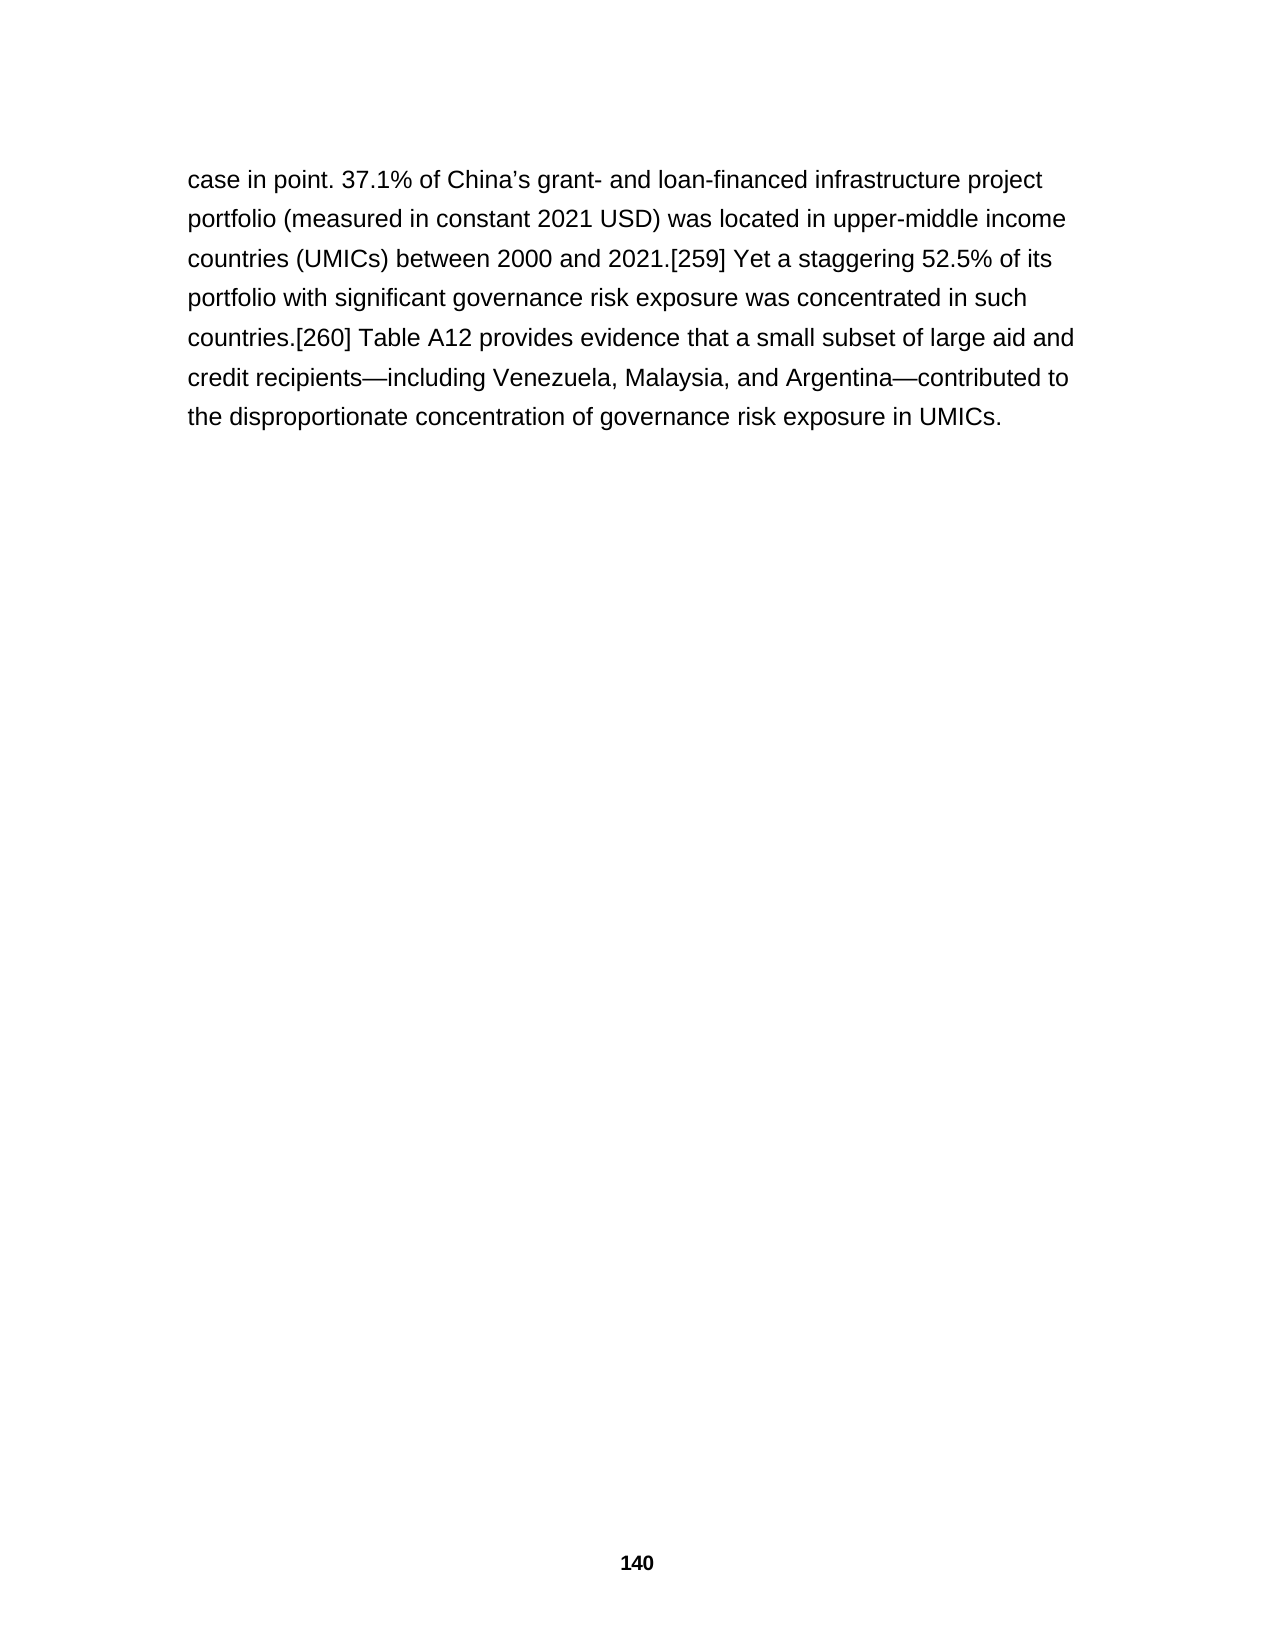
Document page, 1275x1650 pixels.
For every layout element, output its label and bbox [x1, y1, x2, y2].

text [187, 164, 1086, 431]
